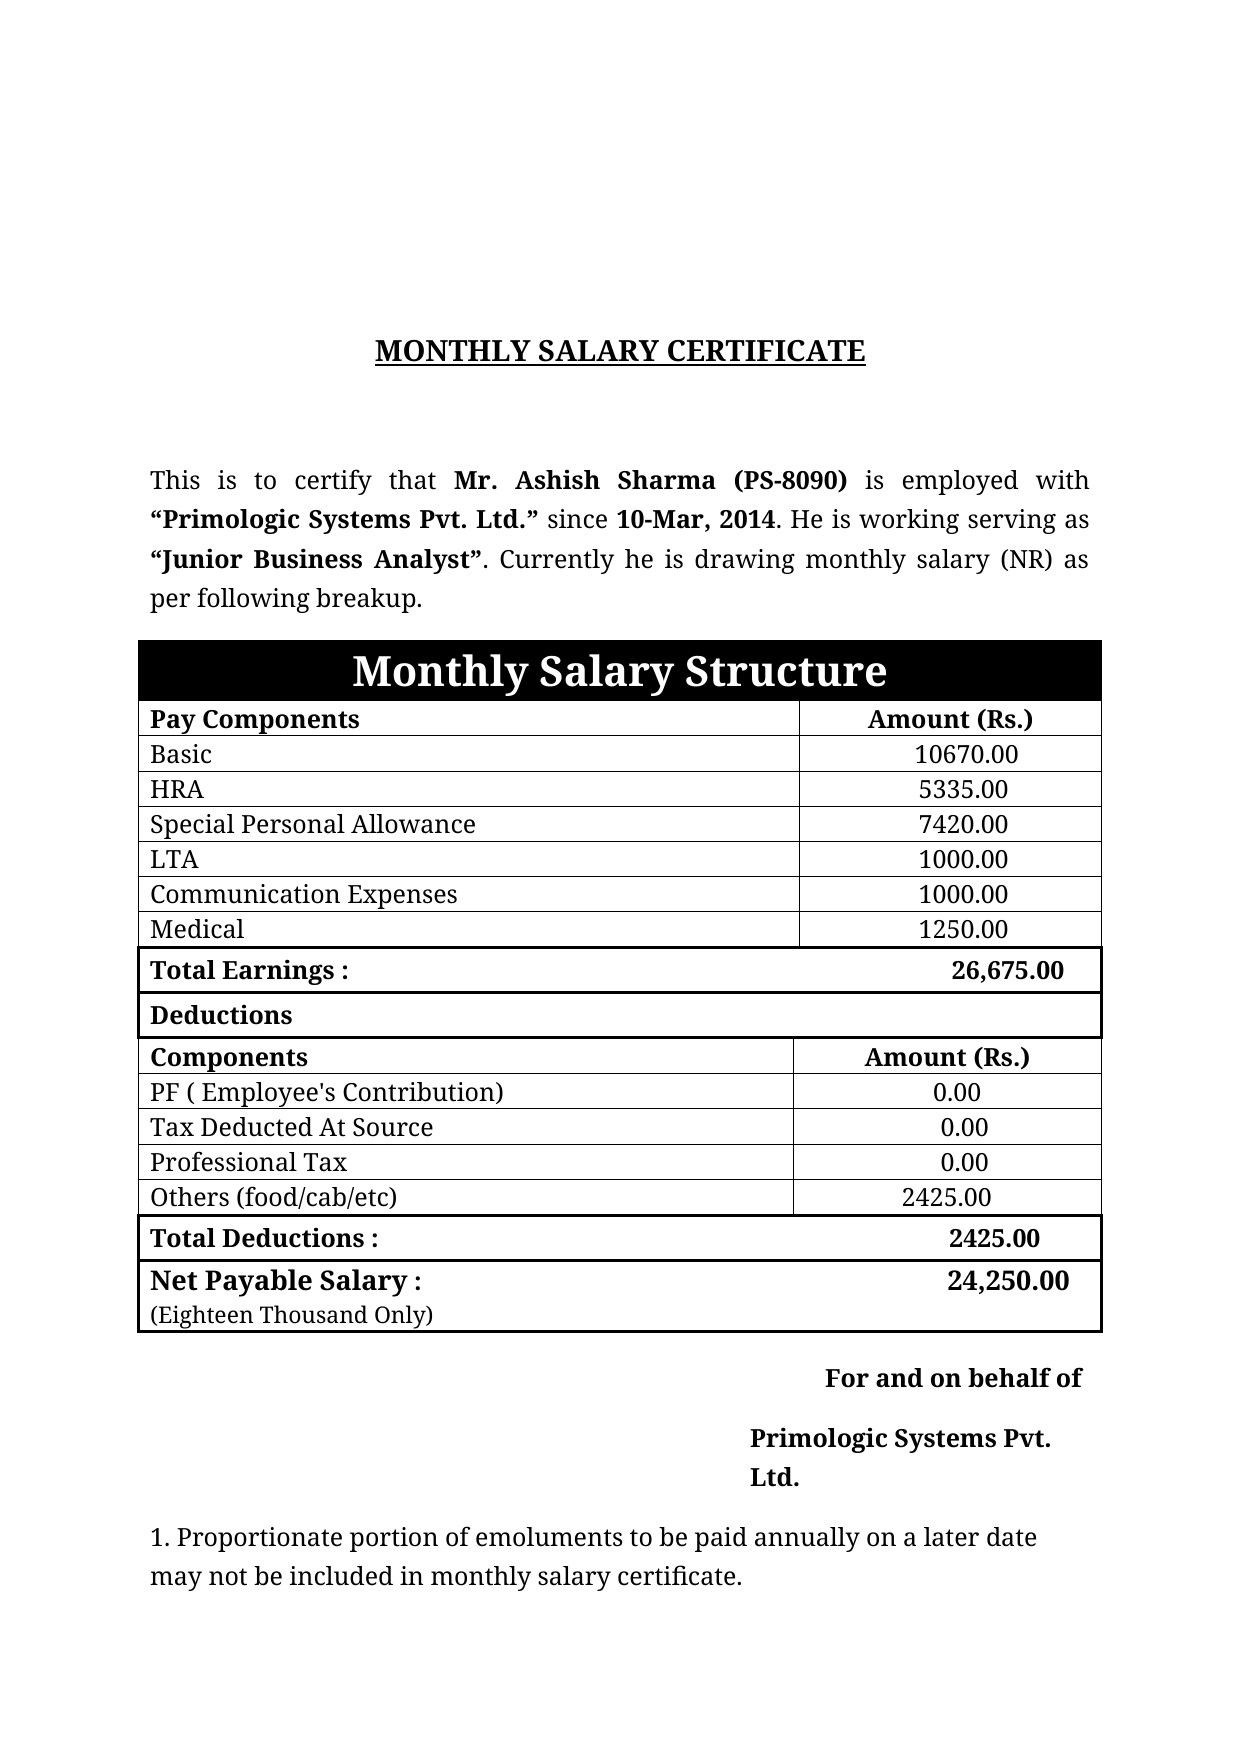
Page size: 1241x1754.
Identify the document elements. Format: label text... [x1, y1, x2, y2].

table_cell Amount (Rs.) [794, 1039, 1101, 1073]
text MONTHLY SALARY CERTIFICATE [150, 330, 1090, 370]
table_cell 1250.00 [800, 912, 1101, 946]
table_cell Special Personal Allowance [139, 807, 799, 841]
table_cell HRA [139, 772, 799, 806]
text Primologic Systems Pvt. Ltd. [750, 1420, 1090, 1494]
table_cell Basic [139, 736, 799, 771]
table_cell 5335.00 [800, 772, 1101, 806]
table_cell PF ( Employee's Contribution) [139, 1074, 793, 1108]
table_cell 7420.00 [800, 807, 1101, 841]
table_cell Deductions [140, 994, 1100, 1036]
text For and on behalf of [750, 1360, 1090, 1394]
table_cell 1000.00 [800, 842, 1101, 876]
table_cell Total Deductions : 2425.00 [140, 1217, 1100, 1259]
table_cell Amount (Rs.) [800, 701, 1101, 735]
table_cell Pay Components [139, 701, 799, 735]
text 1. Proportionate portion of emoluments to be paid annually on a later date may not be included in monthly salary certificate. [150, 1519, 1090, 1593]
table_cell LTA [139, 842, 799, 876]
table_cell Components [139, 1039, 793, 1073]
table_cell Medical [139, 912, 799, 946]
table_cell 2425.00 [794, 1180, 1101, 1214]
table_header Monthly Salary Structure [139, 641, 1101, 698]
table_cell 0.00 [794, 1109, 1101, 1143]
table_cell Communication Expenses [139, 877, 799, 911]
table_cell 1000.00 [800, 877, 1101, 911]
table_cell 0.00 [794, 1145, 1101, 1178]
table_cell Total Earnings : 26,675.00 [140, 949, 1100, 991]
table_cell 0.00 [794, 1074, 1101, 1108]
table_cell Net Payable Salary : 24,250.00 (Eighteen Thousand Only) [140, 1262, 1100, 1330]
table_cell Professional Tax [139, 1145, 793, 1178]
text This is to certify that Mr. Ashish Sharma (PS-8090) is employed with “Primologic Systems Pvt. Ltd.” since 10-Mar, 2014. He is working serving as “Junior Business Analyst”. Currently he is drawing monthly salary (NR) as per following breakup. [150, 463, 1090, 614]
table_cell 10670.00 [800, 736, 1101, 771]
table_cell Tax Deducted At Source [139, 1109, 793, 1143]
table_cell Others (food/cab/etc) [139, 1180, 793, 1214]
